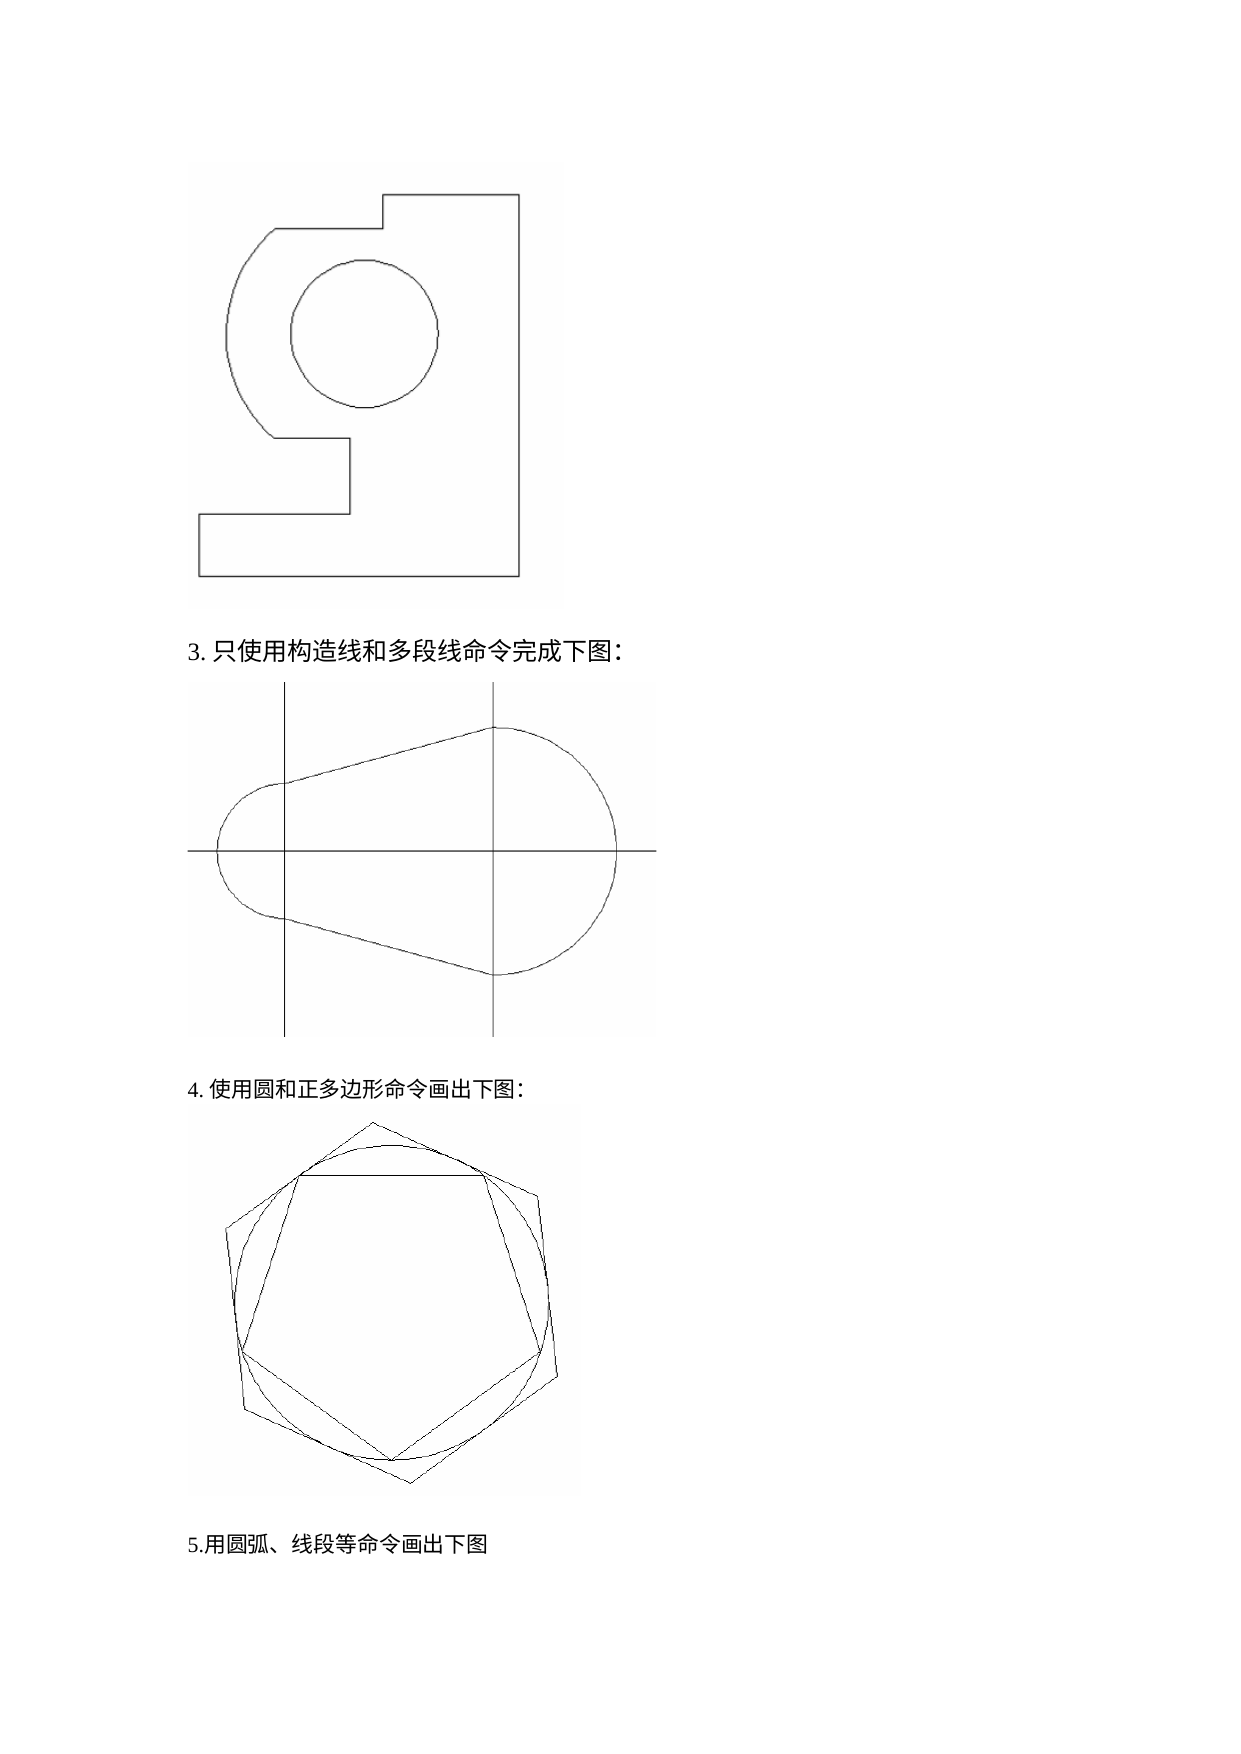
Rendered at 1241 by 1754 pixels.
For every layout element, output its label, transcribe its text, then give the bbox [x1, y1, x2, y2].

picture [187, 162, 564, 609]
text 4. 使用圆和正多边形命令画出下图： [187, 1072, 1053, 1104]
text 5.用圆弧、线段等命令画出下图 [187, 1527, 1053, 1559]
text 3. 只使用构造线和多段线命令完成下图： [187, 617, 1053, 682]
picture [187, 1104, 582, 1496]
picture [187, 682, 657, 1037]
